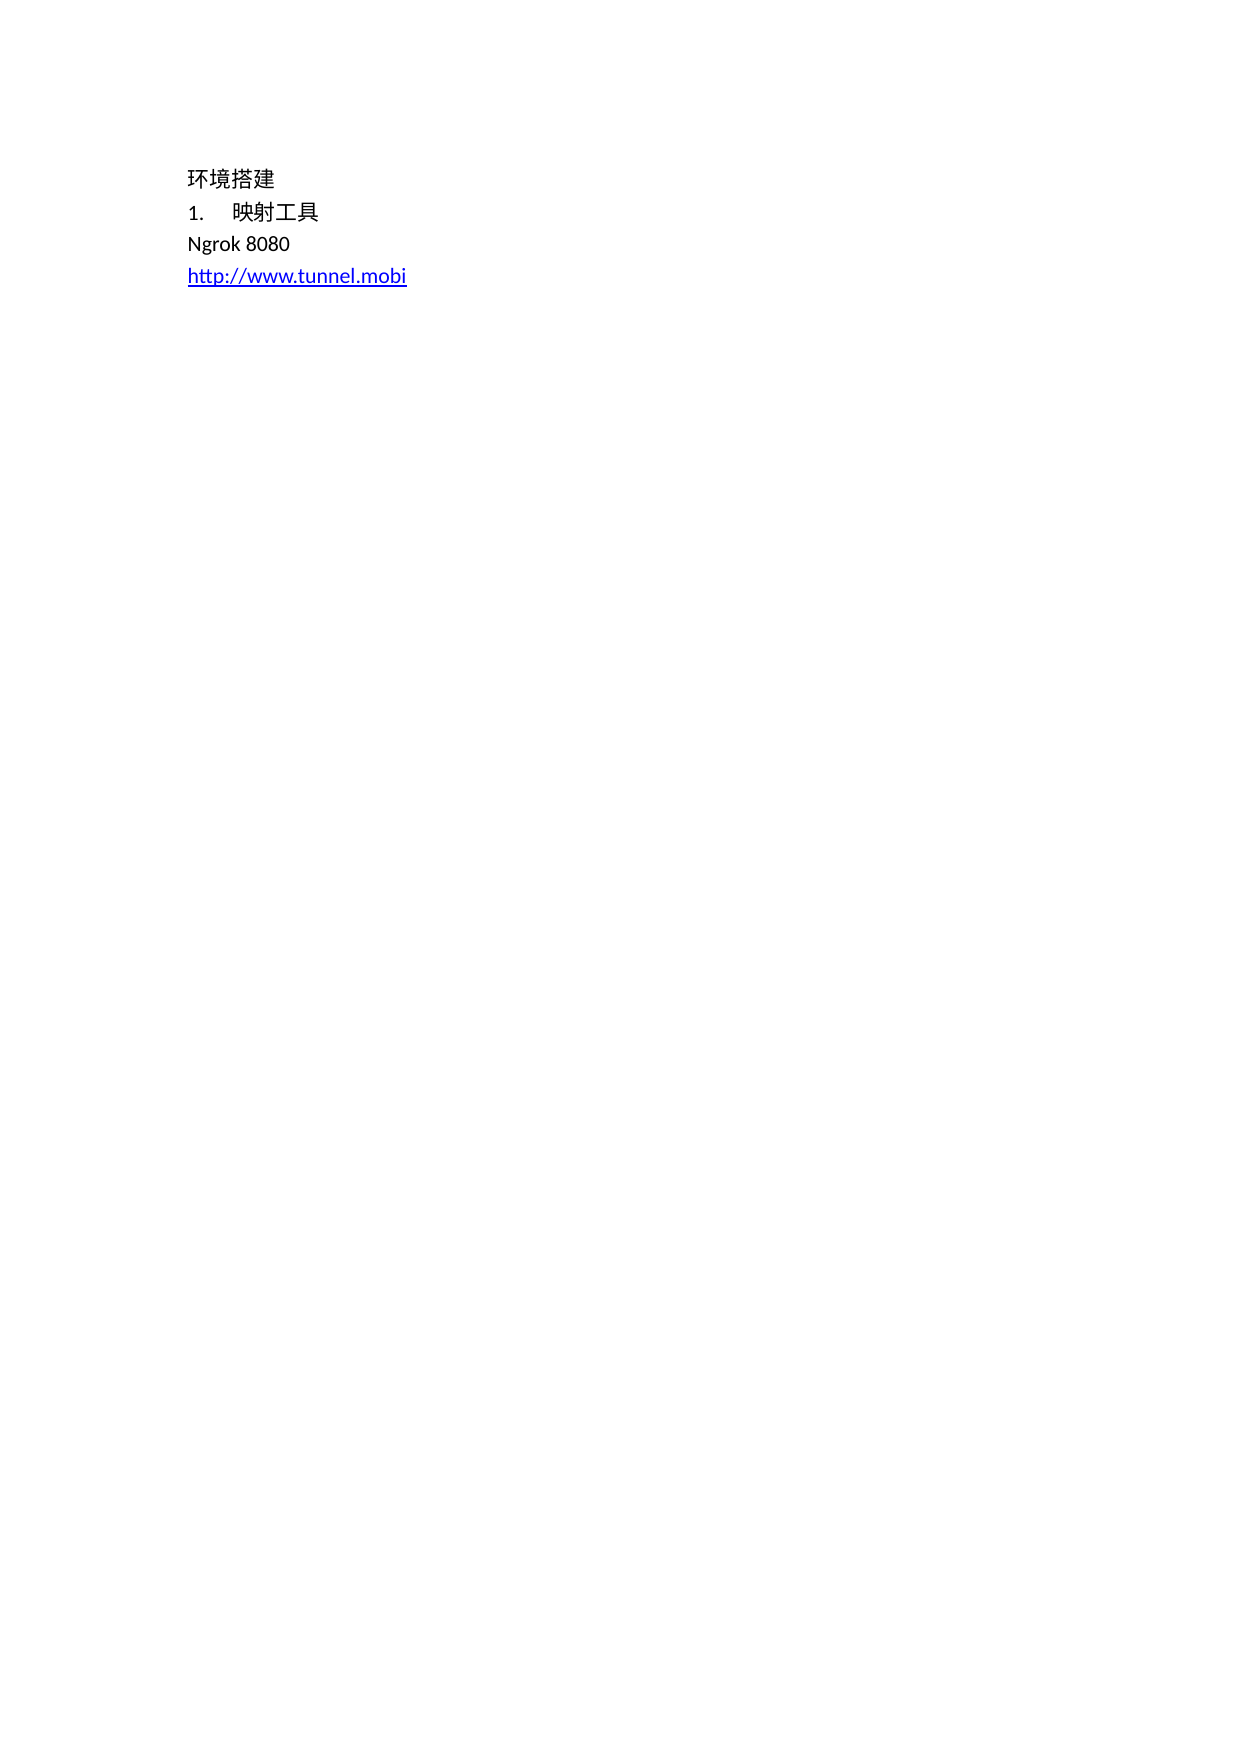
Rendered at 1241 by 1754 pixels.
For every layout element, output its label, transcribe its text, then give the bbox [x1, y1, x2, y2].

list 映射工具 [187, 194, 1053, 227]
list http://www.tunnel.mobi [187, 259, 1053, 292]
list Ngrok 8080 [187, 227, 1053, 259]
list 环境搭建 [187, 162, 1053, 194]
